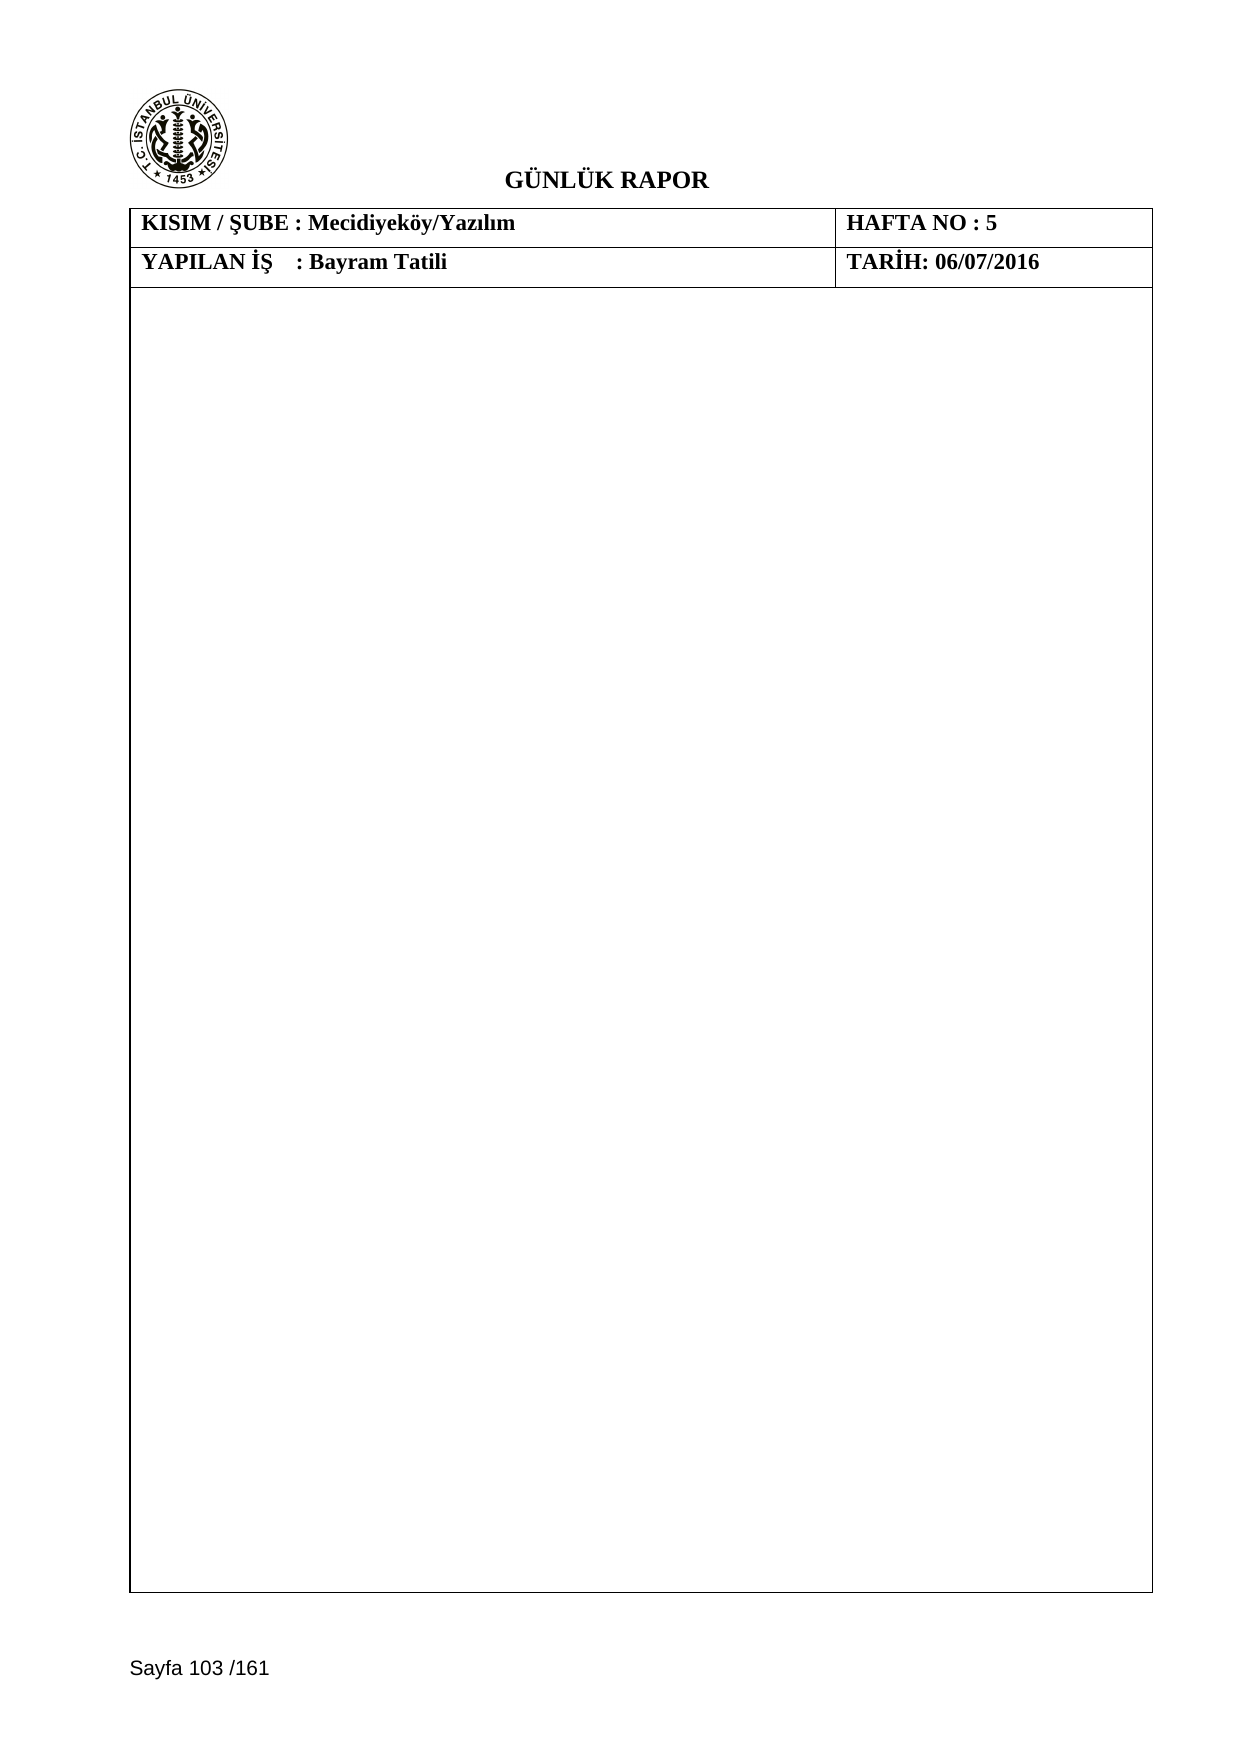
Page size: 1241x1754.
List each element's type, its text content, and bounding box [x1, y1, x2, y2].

picture [129, 88, 229, 189]
text GÜNLÜK RAPOR [129, 89, 1137, 193]
table_header HAFTA NO : 5 [836, 209, 1152, 247]
table_header KISIM / ŞUBE : Mecidiyeköy/Yazılım [131, 209, 835, 247]
table_cell TARİH: 06/07/2016 [836, 248, 1152, 287]
table_cell [131, 288, 1152, 1592]
table_cell YAPILAN İŞ : Bayram Tatili [131, 248, 835, 287]
